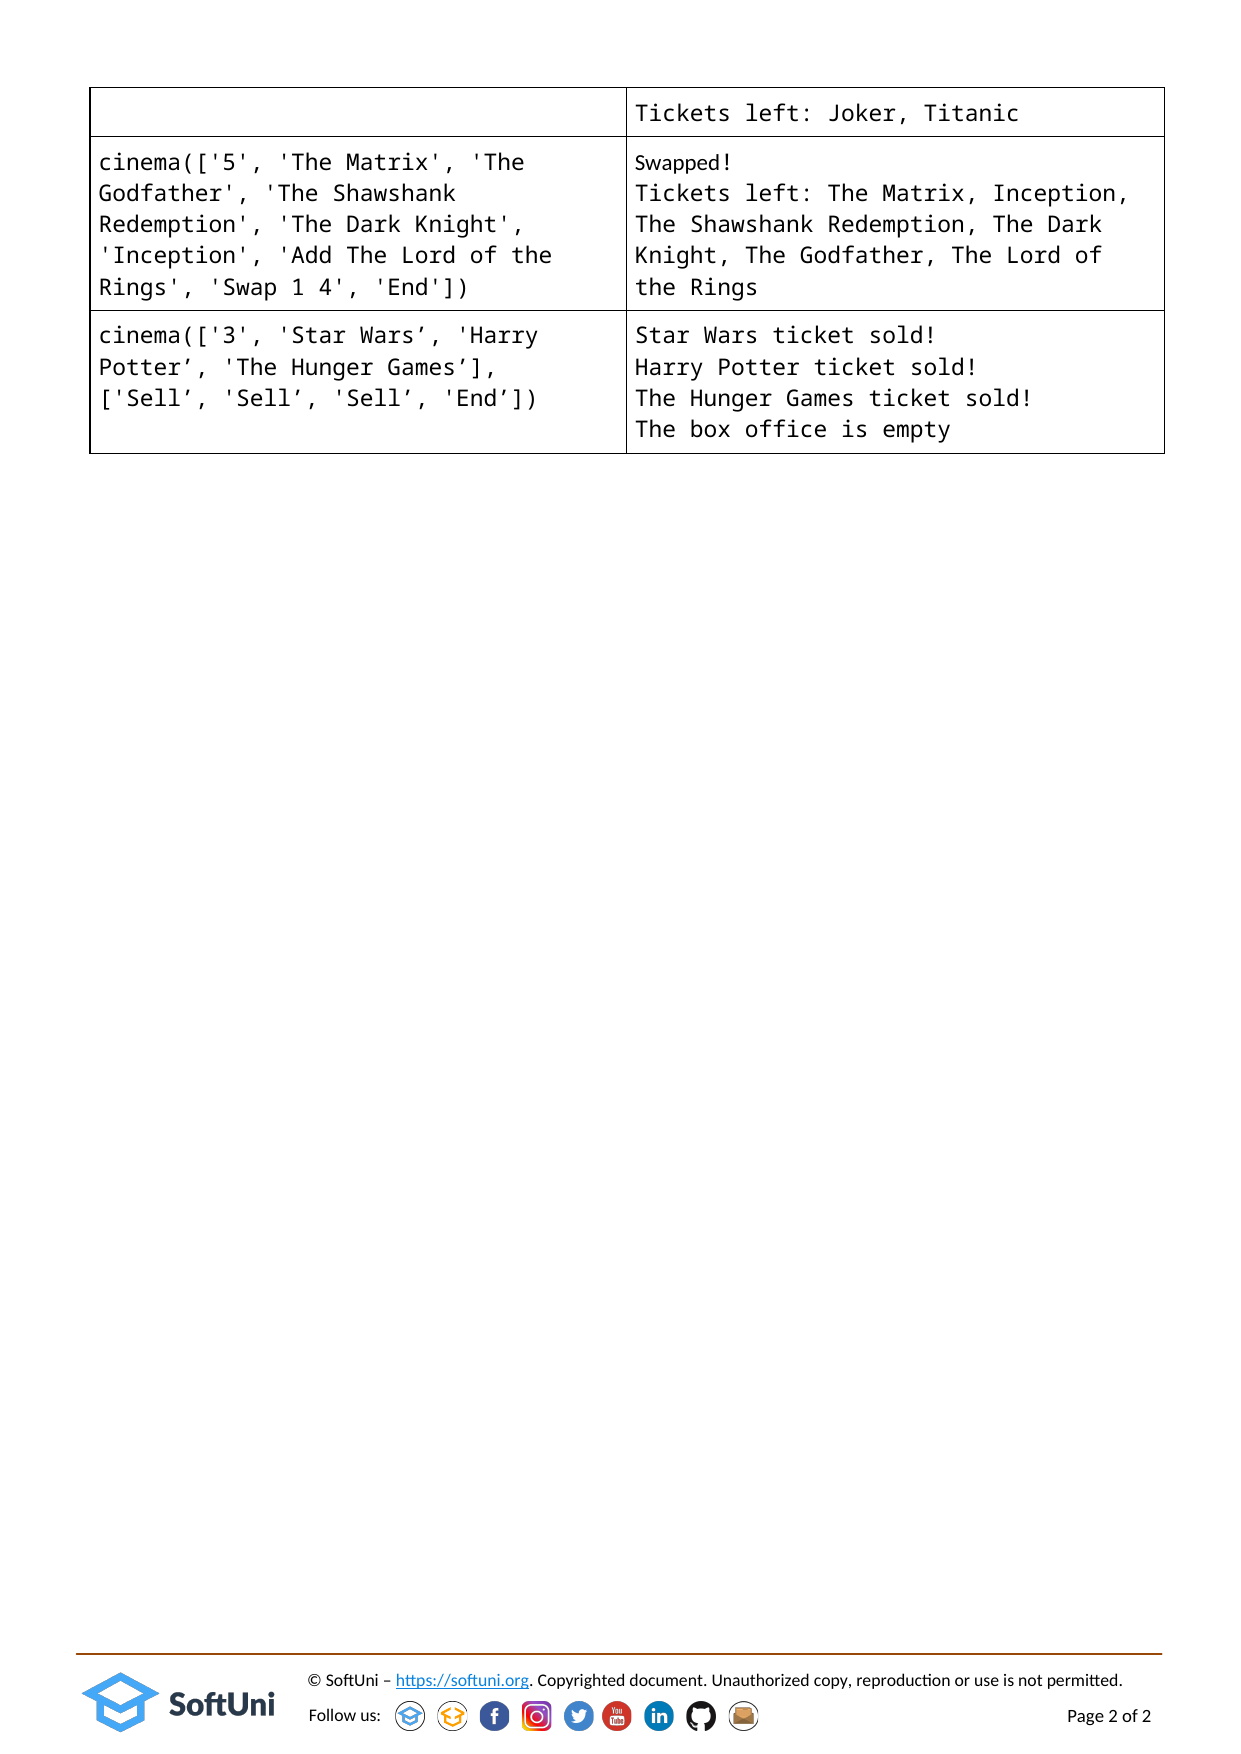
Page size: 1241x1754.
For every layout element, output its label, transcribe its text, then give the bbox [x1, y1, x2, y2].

picture [686, 1701, 716, 1731]
picture [665, 1722, 674, 1731]
picture [602, 1701, 632, 1731]
table_cell cinema(['5', 'The Matrix', 'The Godfather', 'The Shawshank Redemption', 'The Dark Knight', 'Inception', 'Add The Lord of the Rings', 'Swap 1 4', 'End']) [91, 137, 626, 310]
picture [728, 1701, 759, 1731]
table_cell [627, 88, 1164, 136]
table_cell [91, 88, 626, 136]
picture [658, 1713, 667, 1723]
picture [665, 1701, 674, 1710]
table_cell Swapped! Tickets left: The Matrix, Inception, The Shawshank Redemption, The Dark Knight, The Godfather, The Lord of the Rings [627, 137, 1164, 310]
picture [564, 1701, 594, 1731]
picture [479, 1701, 510, 1731]
table_cell cinema(['3', 'Star Wars’, 'Harry Potter’, 'The Hunger Games’], ['Sell’, 'Sell’, 'Sell’, 'End’]) [91, 311, 626, 453]
picture [522, 1701, 552, 1731]
picture [437, 1701, 468, 1731]
table_cell Star Wars ticket sold! Harry Potter ticket sold! The Hunger Games ticket sold! The box office is empty [627, 311, 1164, 453]
picture [644, 1701, 653, 1710]
picture [644, 1722, 653, 1731]
picture [75, 1666, 281, 1738]
picture [395, 1701, 425, 1731]
